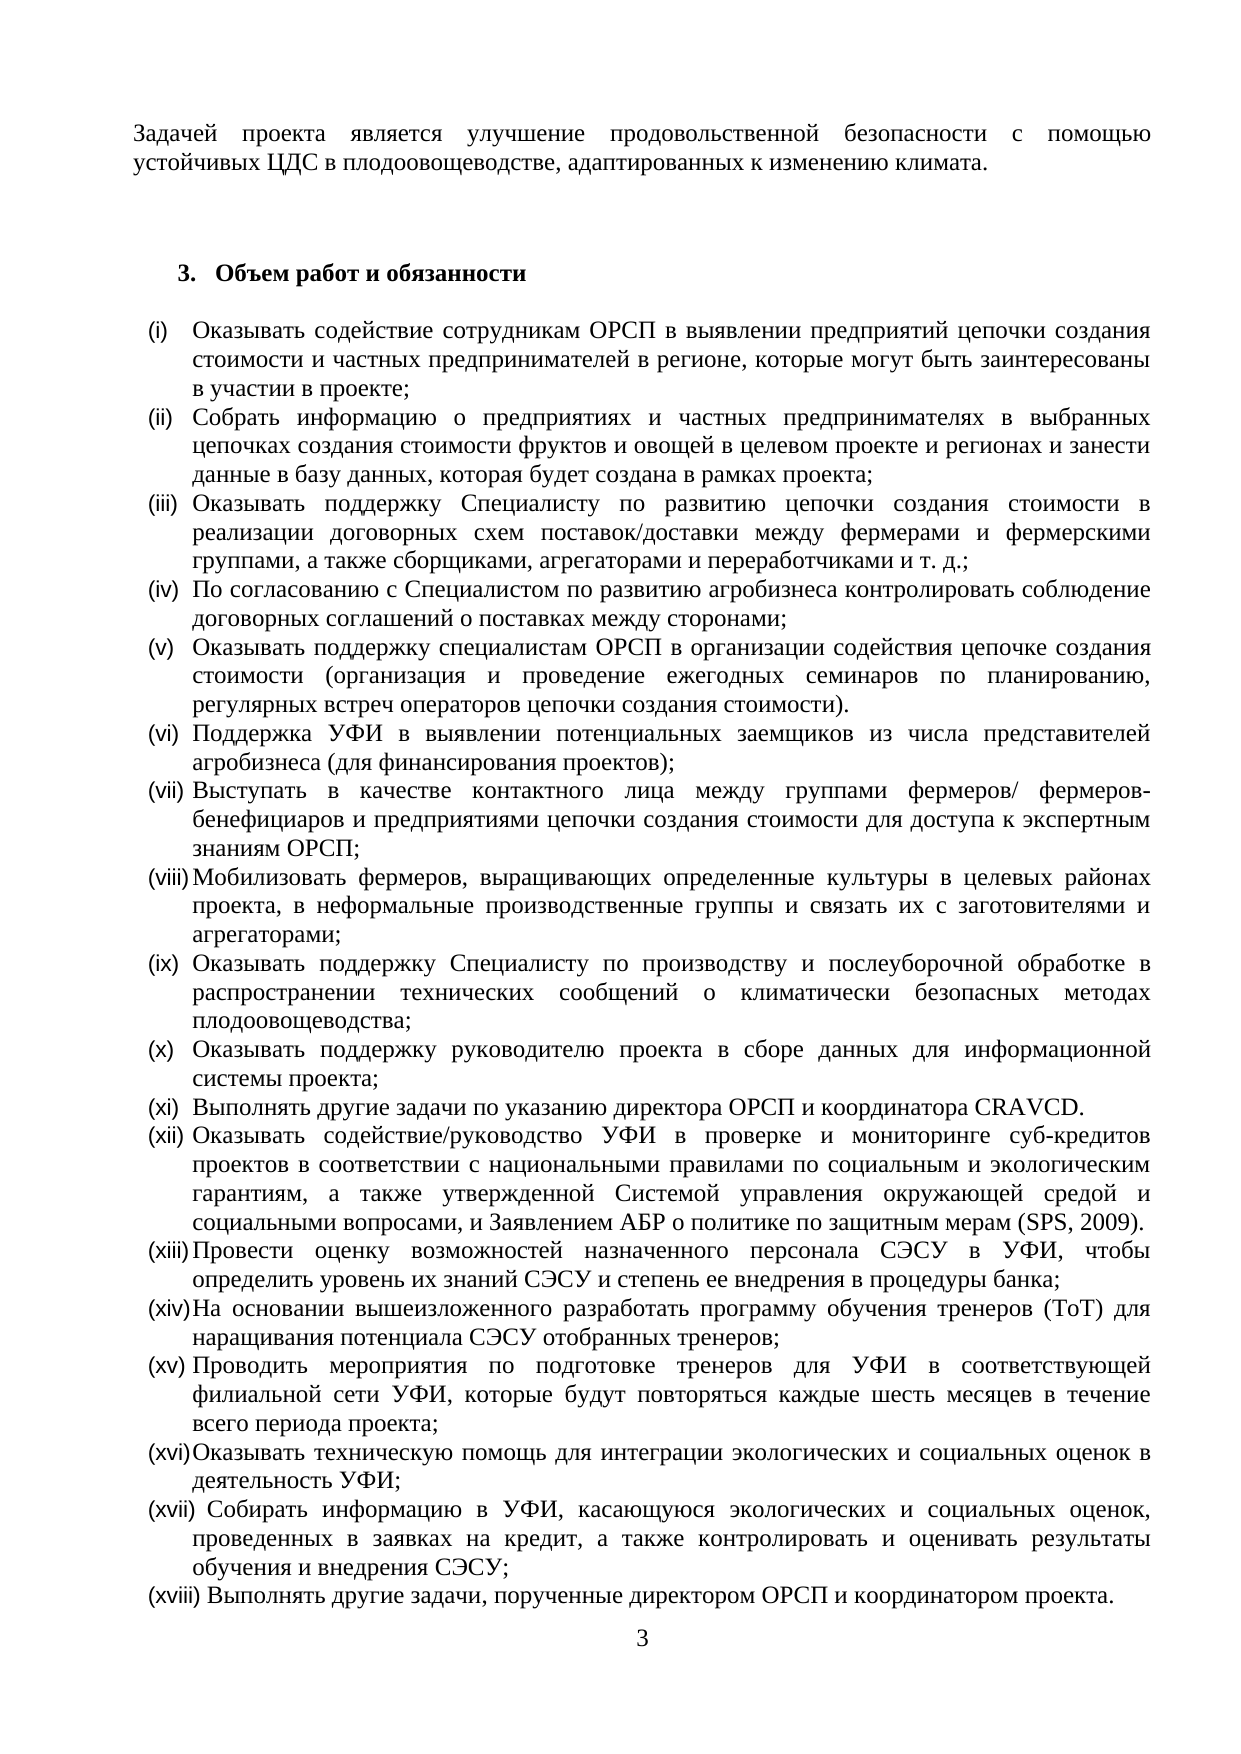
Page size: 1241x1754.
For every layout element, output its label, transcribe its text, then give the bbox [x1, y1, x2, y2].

list Оказывать поддержку Специалисту по производству и послеуборочной обработке в распространении технических сообщений о климатически безопасных методах плодоовощеводства; [148, 948, 1152, 1034]
list Оказывать поддержку Специалисту по развитию цепочки создания стоимости в реализации договорных схем поставок/доставки между фермерами и фермерскими группами, а также сборщиками, агрегаторами и переработчиками и т. д.; [148, 488, 1152, 574]
list Провести оценку возможностей назначенного персонала СЭСУ в УФИ, чтобы определить уровень их знаний СЭСУ и степень ее внедрения в процедуры банка; [148, 1236, 1152, 1293]
list Выполнять другие задачи по указанию директора ОРСП и координатора CRAVCD. [148, 1092, 1152, 1121]
list Объем работ и обязанности [177, 258, 1152, 287]
list Выступать в качестве контактного лица между группами фермеров/ фермеров-бенефициаров и предприятиями цепочки создания стоимости для доступа к экспертным знаниям ОРСП; [148, 776, 1152, 862]
list Оказывать поддержку специалистам ОРСП в организации содействия цепочке создания стоимости (организация и проведение ежегодных семинаров по планированию, регулярных встреч операторов цепочки создания стоимости). [148, 632, 1152, 718]
list Собрать информацию о предприятиях и частных предпринимателях в выбранных цепочках создания стоимости фруктов и овощей в целевом проекте и регионах и занести данные в базу данных, которая будет создана в рамках проекта; [148, 402, 1152, 488]
list Выполнять другие задачи, порученные директором ОРСП и координатором проекта. [148, 1581, 1152, 1609]
list Поддержка УФИ в выявлении потенциальных заемщиков из числа представителей агробизнеса (для финансирования проектов); [148, 718, 1152, 776]
list Собирать информацию в УФИ, касающуюся экологических и социальных оценок, проведенных в заявках на кредит, а также контролировать и оценивать результаты обучения и внедрения СЭСУ; [148, 1494, 1152, 1581]
list На основании вышеизложенного разработать программу обучения тренеров (ТоТ) для наращивания потенциала СЭСУ отобранных тренеров; [148, 1293, 1152, 1351]
list Оказывать содействие/руководство УФИ в проверке и мониторинге суб-кредитов проектов в соответствии с национальными правилами по социальным и экологическим гарантиям, а также утвержденной Системой управления окружающей средой и социальными вопросами, и Заявлением АБР о политике по защитным мерам (SPS, 2009). [148, 1121, 1152, 1236]
text Задачей проекта является улучшение продовольственной безопасности с помощью устойчивых ЦДС в плодоовощеводстве, адаптированных к изменению климата. [133, 118, 1152, 176]
list Оказывать техническую помощь для интеграции экологических и социальных оценок в деятельность УФИ; [148, 1437, 1152, 1494]
list Оказывать содействие сотрудникам ОРСП в выявлении предприятий цепочки создания стоимости и частных предпринимателей в регионе, которые могут быть заинтересованы в участии в проекте; [148, 316, 1152, 402]
list Мобилизовать фермеров, выращивающих определенные культуры в целевых районах проекта, в неформальные производственные группы и связать их с заготовителями и агрегаторами; [148, 862, 1152, 948]
list По согласованию с Специалистом по развитию агробизнеса контролировать соблюдение договорных соглашений о поставках между сторонами; [148, 574, 1152, 632]
list Проводить мероприятия по подготовке тренеров для УФИ в соответствующей филиальной сети УФИ, которые будут повторяться каждые шесть месяцев в течение всего периода проекта; [148, 1351, 1152, 1437]
list Оказывать поддержку руководителю проекта в сборе данных для информационной системы проекта; [148, 1034, 1152, 1092]
